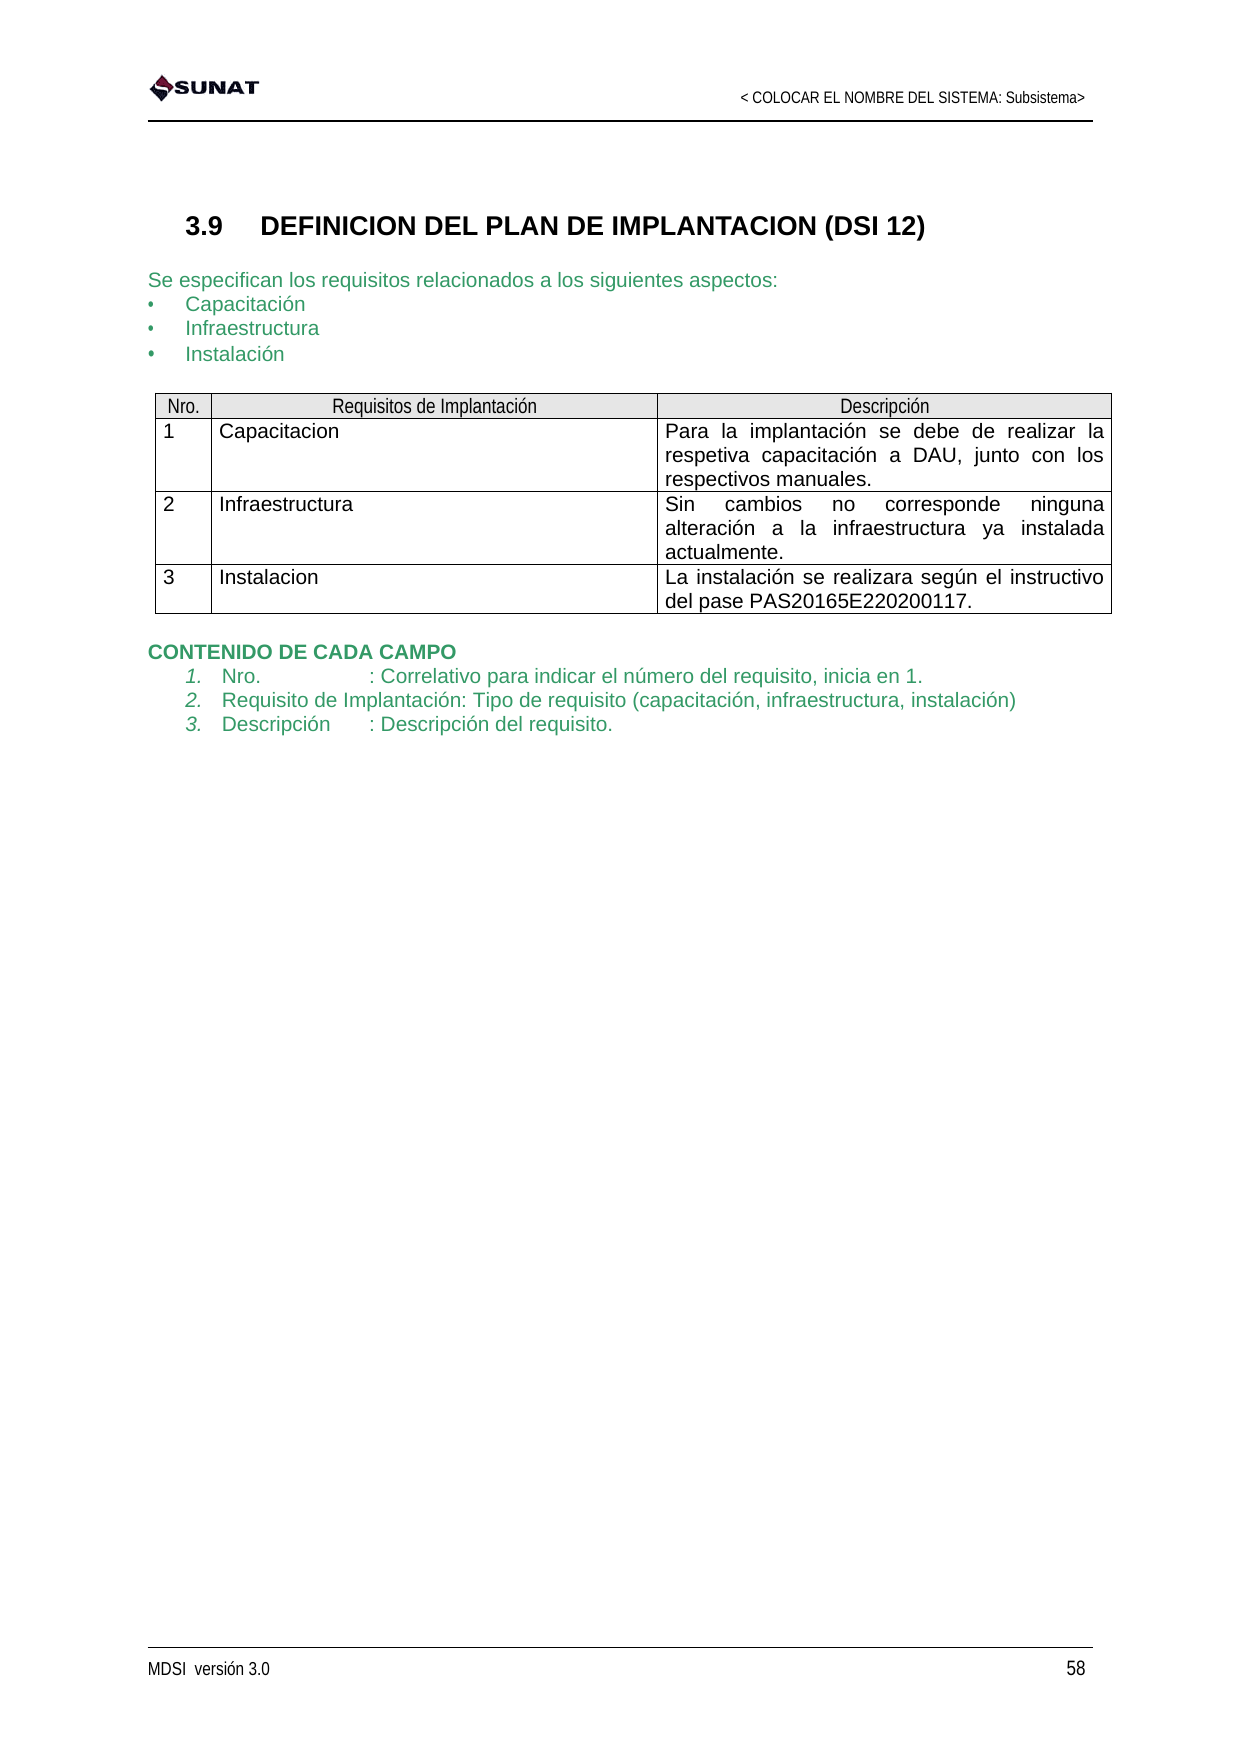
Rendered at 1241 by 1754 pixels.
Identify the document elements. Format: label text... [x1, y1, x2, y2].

table_cell La instalación se realizara según el instructivo del pase PAS20165E220200117. [658, 565, 1111, 612]
list Descripción : Descripción del requisito. [185, 712, 1125, 736]
text CONTENIDO DE CADA CAMPO [148, 640, 1125, 664]
table_header Requisitos de Implantación [212, 394, 657, 418]
table_cell 1 [156, 419, 211, 491]
list Nro. : Correlativo para indicar el número del requisito, inicia en 1. [185, 664, 1125, 688]
table_header Nro. [156, 394, 211, 418]
table_cell Para la implantación se debe de realizar la respetiva capacitación a DAU, junto con los respectivos manuales. [658, 419, 1111, 491]
table_cell 2 [156, 492, 211, 563]
table_cell 3 [156, 565, 211, 612]
text Se especifican los requisitos relacionados a los siguientes aspectos: [148, 268, 1125, 292]
table_cell Capacitacion [212, 419, 657, 491]
list Infraestructura [148, 316, 1125, 340]
picture [147, 73, 261, 104]
subtitle DEFINICION DEL PLAN DE IMPLANTACION (DSI 12) [185, 210, 1125, 242]
table_cell Instalacion [212, 565, 657, 612]
table_header Descripción [658, 394, 1111, 418]
table_cell Sin cambios no corresponde ninguna alteración a la infraestructura ya instalada actualmente. [658, 492, 1111, 563]
table_cell Infraestructura [212, 492, 657, 563]
list Instalación [148, 340, 1125, 366]
list Capacitación [148, 292, 1125, 316]
list Requisito de Implantación: Tipo de requisito (capacitación, infraestructura, instalación) [185, 688, 1125, 712]
